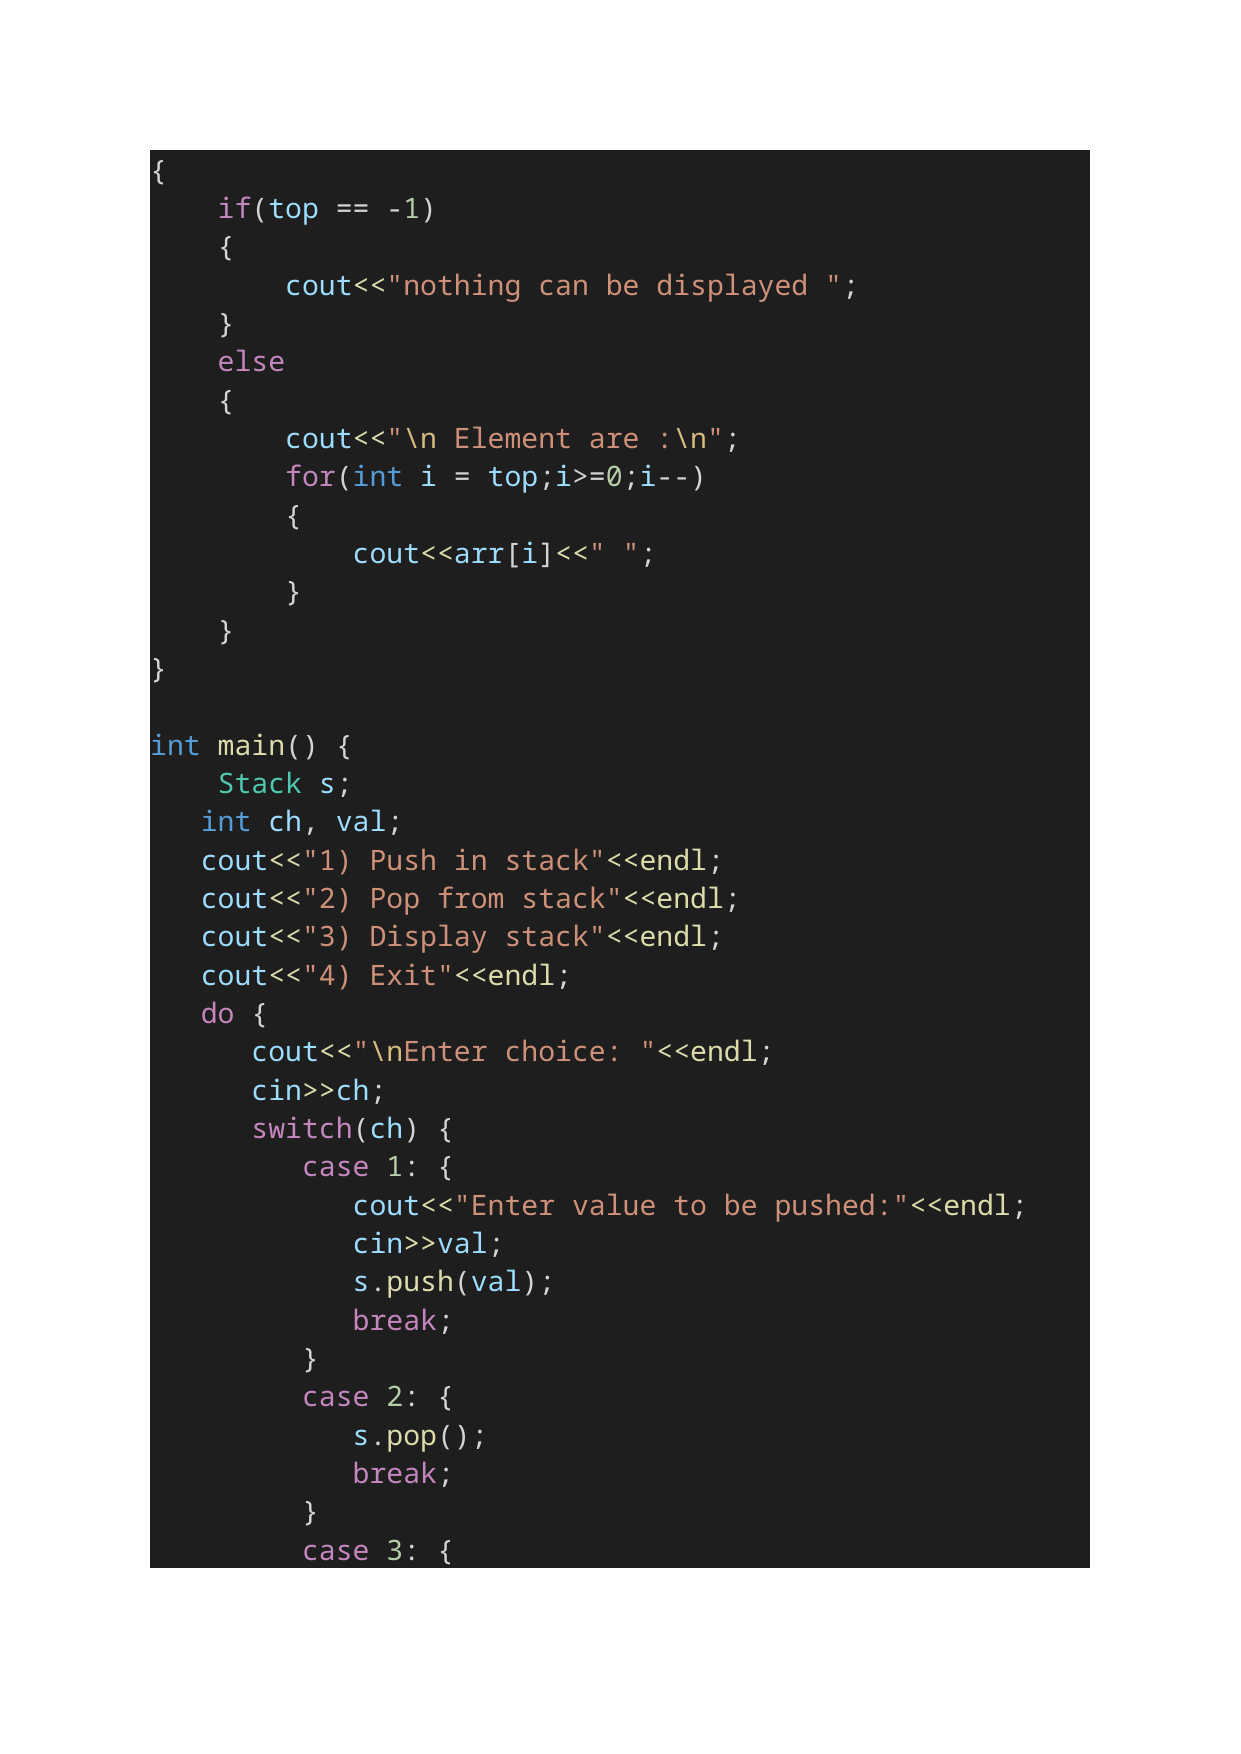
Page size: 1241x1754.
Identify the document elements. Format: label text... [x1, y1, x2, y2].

text } [150, 1492, 1090, 1530]
text } [150, 648, 1090, 687]
text cout<<"\nEnter choice: "<<endl; [150, 1032, 1090, 1070]
text s.pop(); [150, 1415, 1090, 1453]
text if(top == -1) [150, 188, 1090, 227]
text case 1: { [150, 1147, 1090, 1185]
text cout<<"Enter value to be pushed:"<<endl; [150, 1185, 1090, 1223]
text cout<<"nothing can be displayed "; [150, 265, 1090, 303]
text { [150, 150, 1090, 188]
text case 3: { [150, 1530, 1090, 1568]
text switch(ch) { [150, 1108, 1090, 1147]
text } [150, 610, 1090, 648]
text s.push(val); [150, 1262, 1090, 1300]
text Stack s; [150, 763, 1090, 802]
text { [150, 380, 1090, 418]
text for(int i = top;i>=0;i--) [150, 457, 1090, 495]
text cout<<"3) Display stack"<<endl; [150, 917, 1090, 955]
text else [150, 342, 1090, 380]
text { [150, 227, 1090, 265]
text cout<<"4) Exit"<<endl; [150, 955, 1090, 993]
text } [150, 303, 1090, 342]
text do { [150, 993, 1090, 1032]
text cout<<"2) Pop from stack"<<endl; [150, 878, 1090, 917]
text } [150, 1338, 1090, 1377]
text int ch, val; [150, 802, 1090, 840]
text break; [150, 1453, 1090, 1492]
text } [150, 572, 1090, 610]
text cout<<"1) Push in stack"<<endl; [150, 840, 1090, 878]
text case 2: { [150, 1377, 1090, 1415]
text cout<<"\n Element are :\n"; [150, 418, 1090, 457]
text { [150, 495, 1090, 533]
text cin>>ch; [150, 1070, 1090, 1108]
text cin>>val; [150, 1223, 1090, 1262]
text cout<<arr[i]<<" "; [150, 533, 1090, 572]
text break; [150, 1300, 1090, 1338]
text int main() { [150, 725, 1090, 763]
